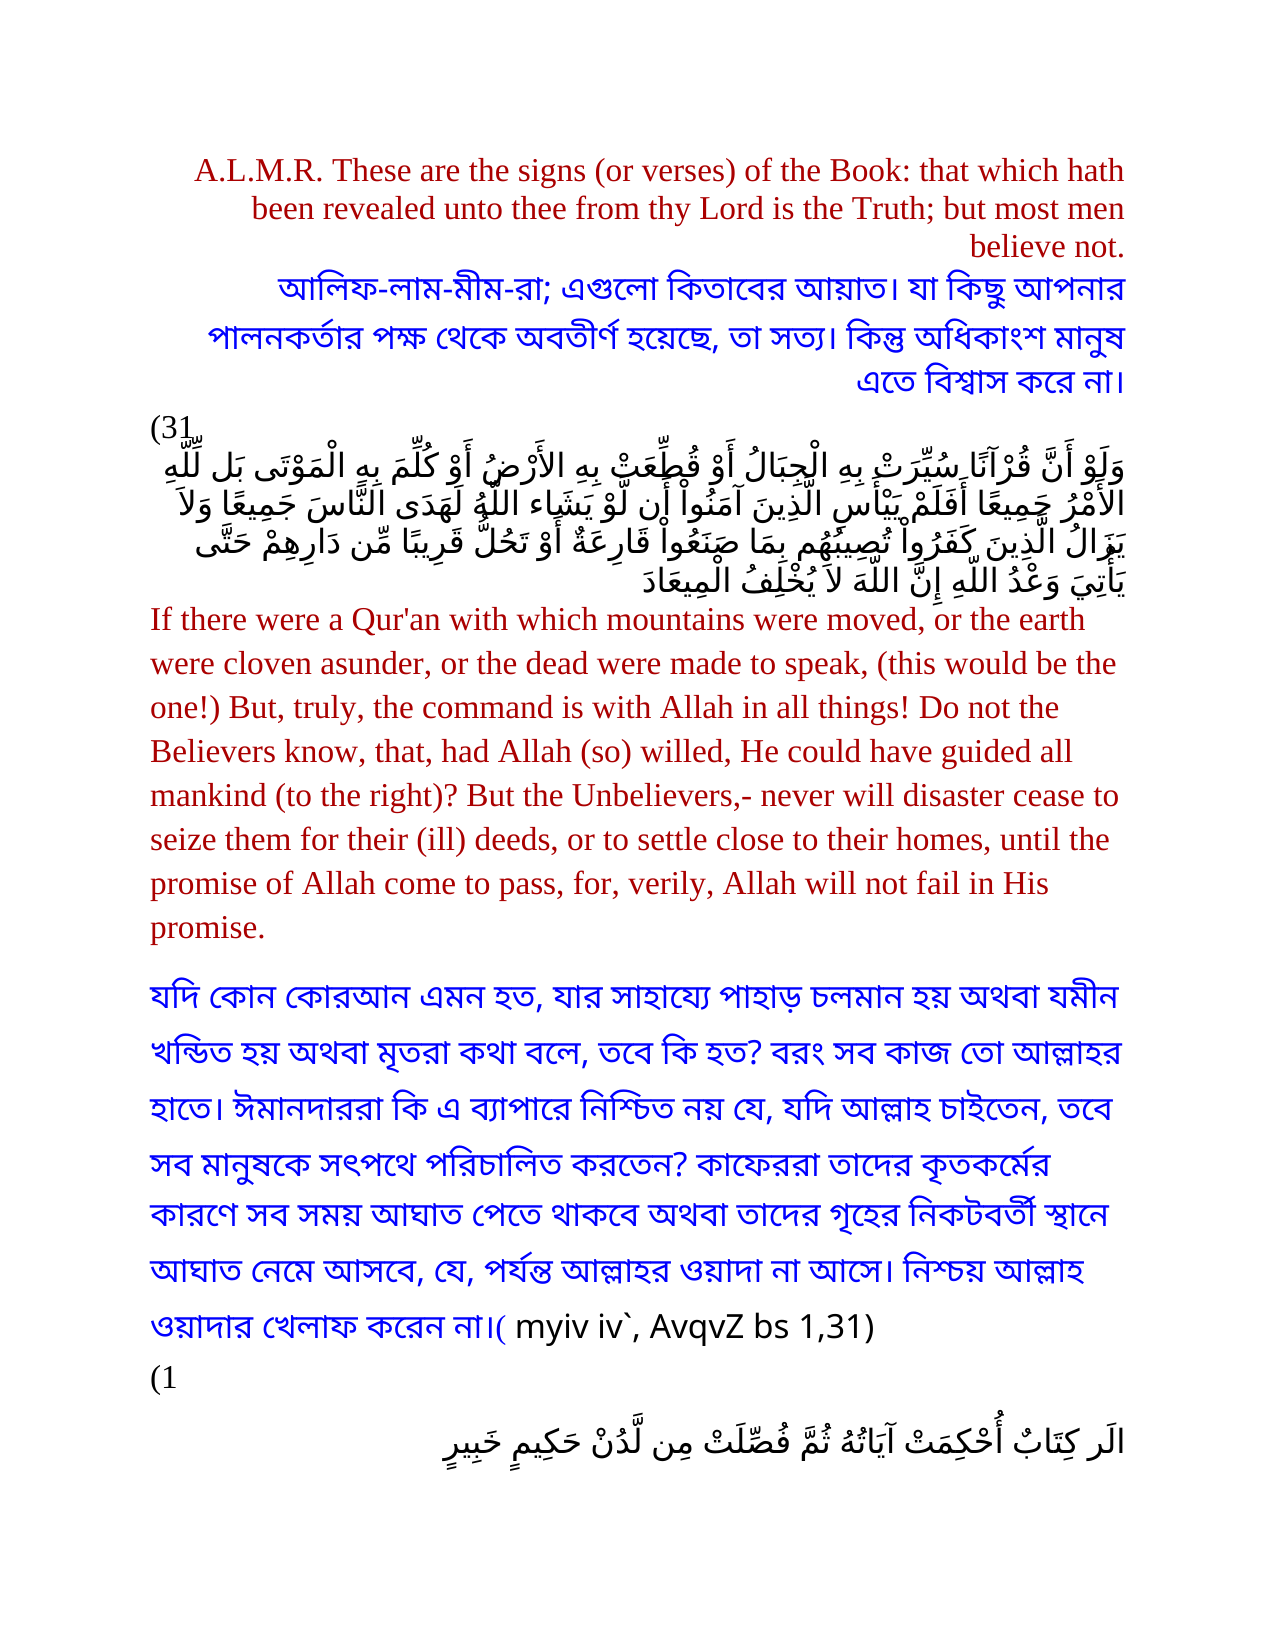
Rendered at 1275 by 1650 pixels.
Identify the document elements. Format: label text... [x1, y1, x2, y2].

text (31 [150, 407, 1125, 446]
text A.L.M.R. These are the signs (or verses) of the Book: that which hath been revealed unto thee from thy Lord is the Truth; but most men believe not. [150, 150, 1125, 265]
text If there were a Qur'an with which mountains were moved, or the earth were cloven asunder, or the dead were made to speak, (this would be the one!) But, truly, the command is with Allah in all things! Do not the Believers know, that, had Allah (so) willed, He could have guided all mankind (to the right)? But the Unbelievers,- never will disaster cease to seize them for their (ill) deeds, or to settle close to their homes, until the promise of Allah come to pass, for, verily, Allah will not fail in His promise. [150, 599, 1125, 946]
text وَلَوْ أَنَّ قُرْآنًا سُيِّرَتْ بِهِ الْجِبَالُ أَوْ قُطِّعَتْ بِهِ الأَرْضُ أَوْ كُلِّمَ بِهِ الْمَوْتَى بَل لِّلّهِ الأَمْرُ جَمِيعًا أَفَلَمْ يَيْأَسِ الَّذِينَ آمَنُواْ أَن لَّوْ يَشَاء اللّهُ لَهَدَى النَّاسَ جَمِيعًا وَلاَ يَزَالُ الَّذِينَ كَفَرُواْ تُصِيبُهُم بِمَا صَنَعُواْ قَارِعَةٌ أَوْ تَحُلُّ قَرِيبًا مِّن دَارِهِمْ حَتَّى يَأْتِيَ وَعْدُ اللّهِ إِنَّ اللّهَ لاَ يُخْلِفُ الْمِيعَادَ [150, 446, 1125, 599]
text الَر كِتَابٌ أُحْكِمَتْ آيَاتُهُ ثُمَّ فُصِّلَتْ مِن لَّدُنْ حَكِيمٍ خَبِيرٍ [150, 1423, 1125, 1461]
text আলিফ-লাম-মীম-রা; এগুলো কিতাবের আয়াত। যা কিছু আপনার পালনকর্তার পক্ষ থেকে অবতীর্ণ হয়েছে, তা সত্য। কিন্তু অধিকাংশ মানুষ এতে বিশ্বাস করে না। [150, 265, 1125, 407]
text যদি কোন কোরআন এমন হত, যার সাহায্যে পাহাড় চলমান হয় অথবা যমীন খন্ডিত হয় অথবা মৃতরা কথা বলে, তবে কি হত? বরং সব কাজ তো আল্লাহর হাতে। ঈমানদাররা কি এ ব্যাপারে নিশ্চিত নয় যে, যদি আল্লাহ চাইতেন, তবে সব মানুষকে সৎপথে পরিচালিত করতেন? কাফেররা তাদের কৃতকর্মের কারণে সব সময় আঘাত পেতে থাকবে অথবা তাদের গৃহের নিকটবর্তী স্থানে আঘাত নেমে আসবে, যে, পর্যন্ত আল্লাহর ওয়াদা না আসে। নিশ্চয় আল্লাহ ওয়াদার খেলাফ করেন না।( myiv iv`, AvqvZ bs 1,31) (1 [150, 972, 1125, 1396]
